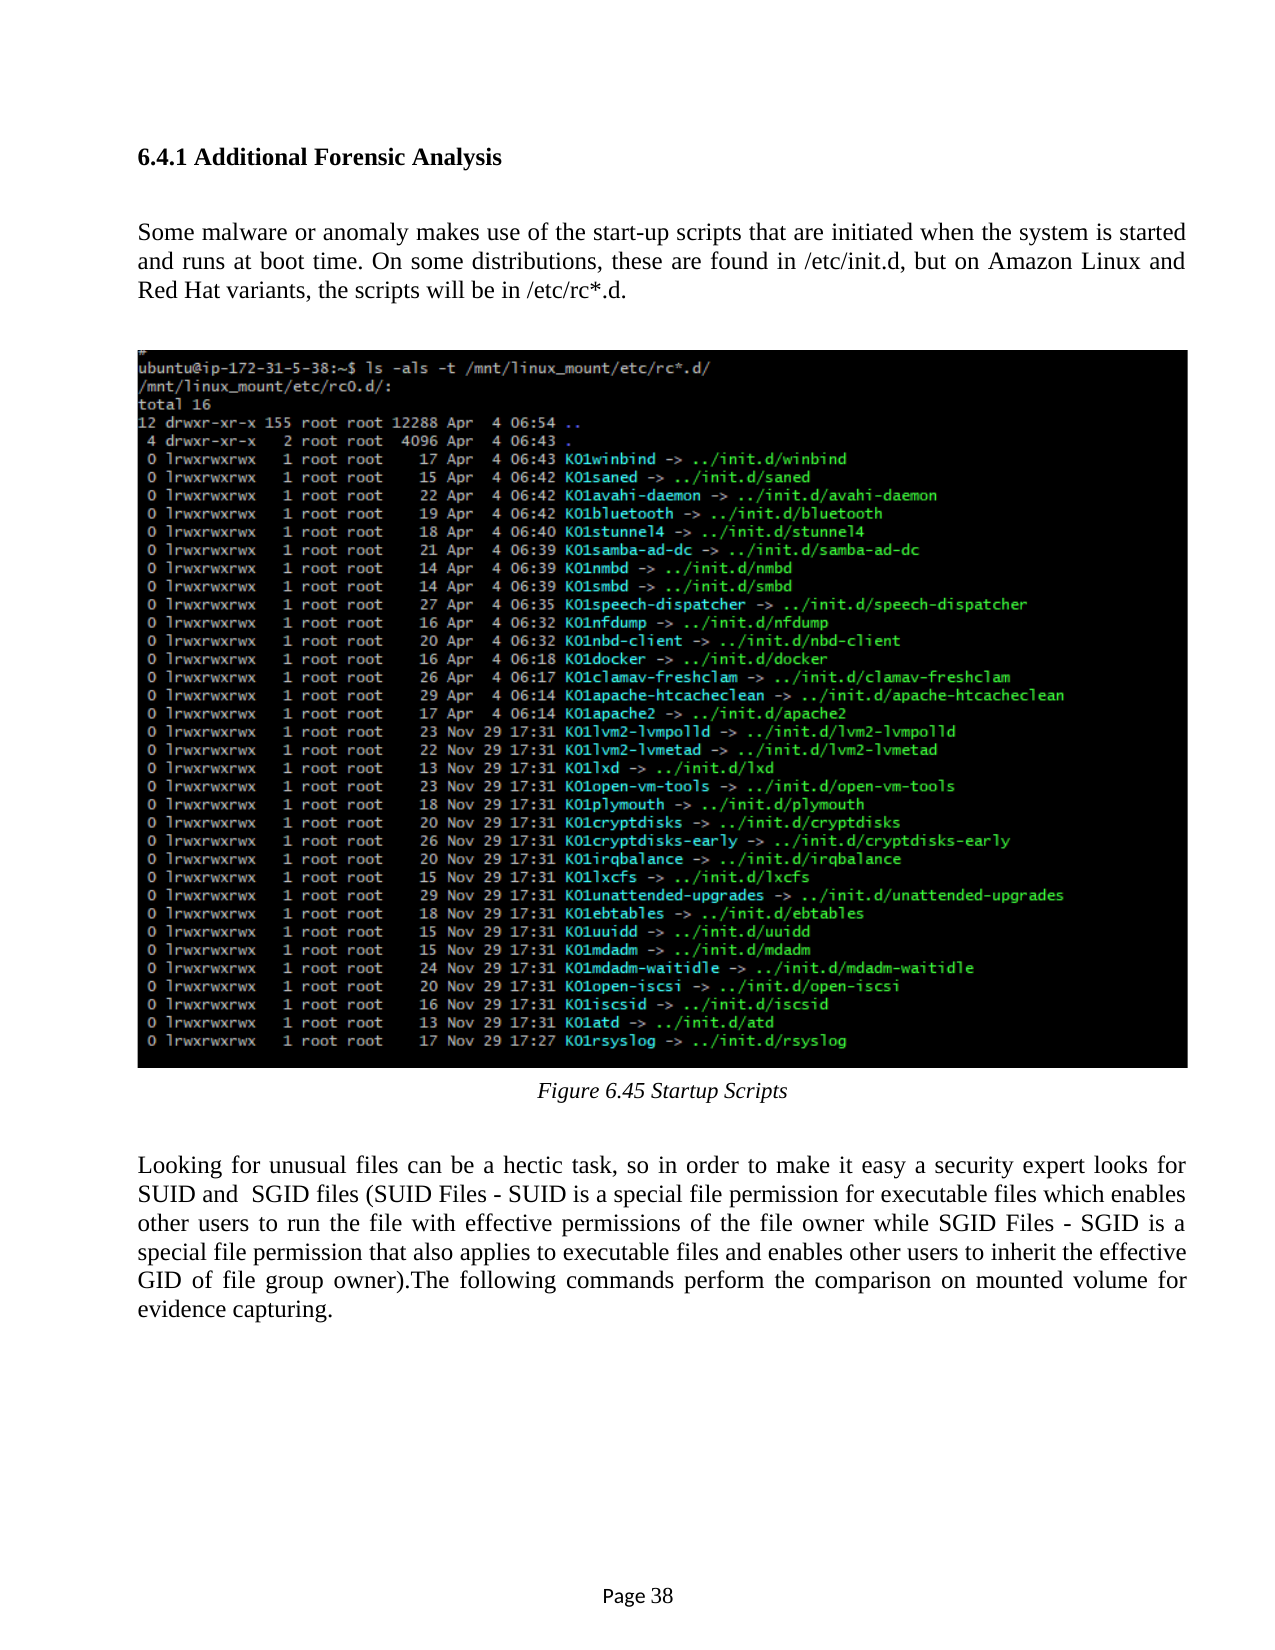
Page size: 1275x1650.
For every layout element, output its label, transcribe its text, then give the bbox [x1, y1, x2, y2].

text Looking for unusual files can be a hectic task, so in order to make it easy a security expert looks for SUID and SGID files (SUID Files - SUID is a special file permission for executable files which enables other users to run the file with effective permissions of the file owner while SGID Files - SGID is a special file permission that also applies to executable files and enables other users to inherit the effective GID of file group owner).The following commands perform the comparison on mounted volume for evidence capturing. [137, 1150, 1187, 1323]
text Figure 6.45 Startup Scripts [137, 1077, 1187, 1103]
text 6.4.1 Additional Forensic Analysis [137, 142, 1187, 170]
text Some malware or anomaly makes use of the start-up scripts that are initiated when the system is started and runs at boot time. On some distributions, these are found in /etc/init.d, but on Amazon Linux and Red Hat variants, the scripts will be in /etc/rc*.d. [137, 217, 1187, 304]
picture [137, 350, 1188, 1068]
